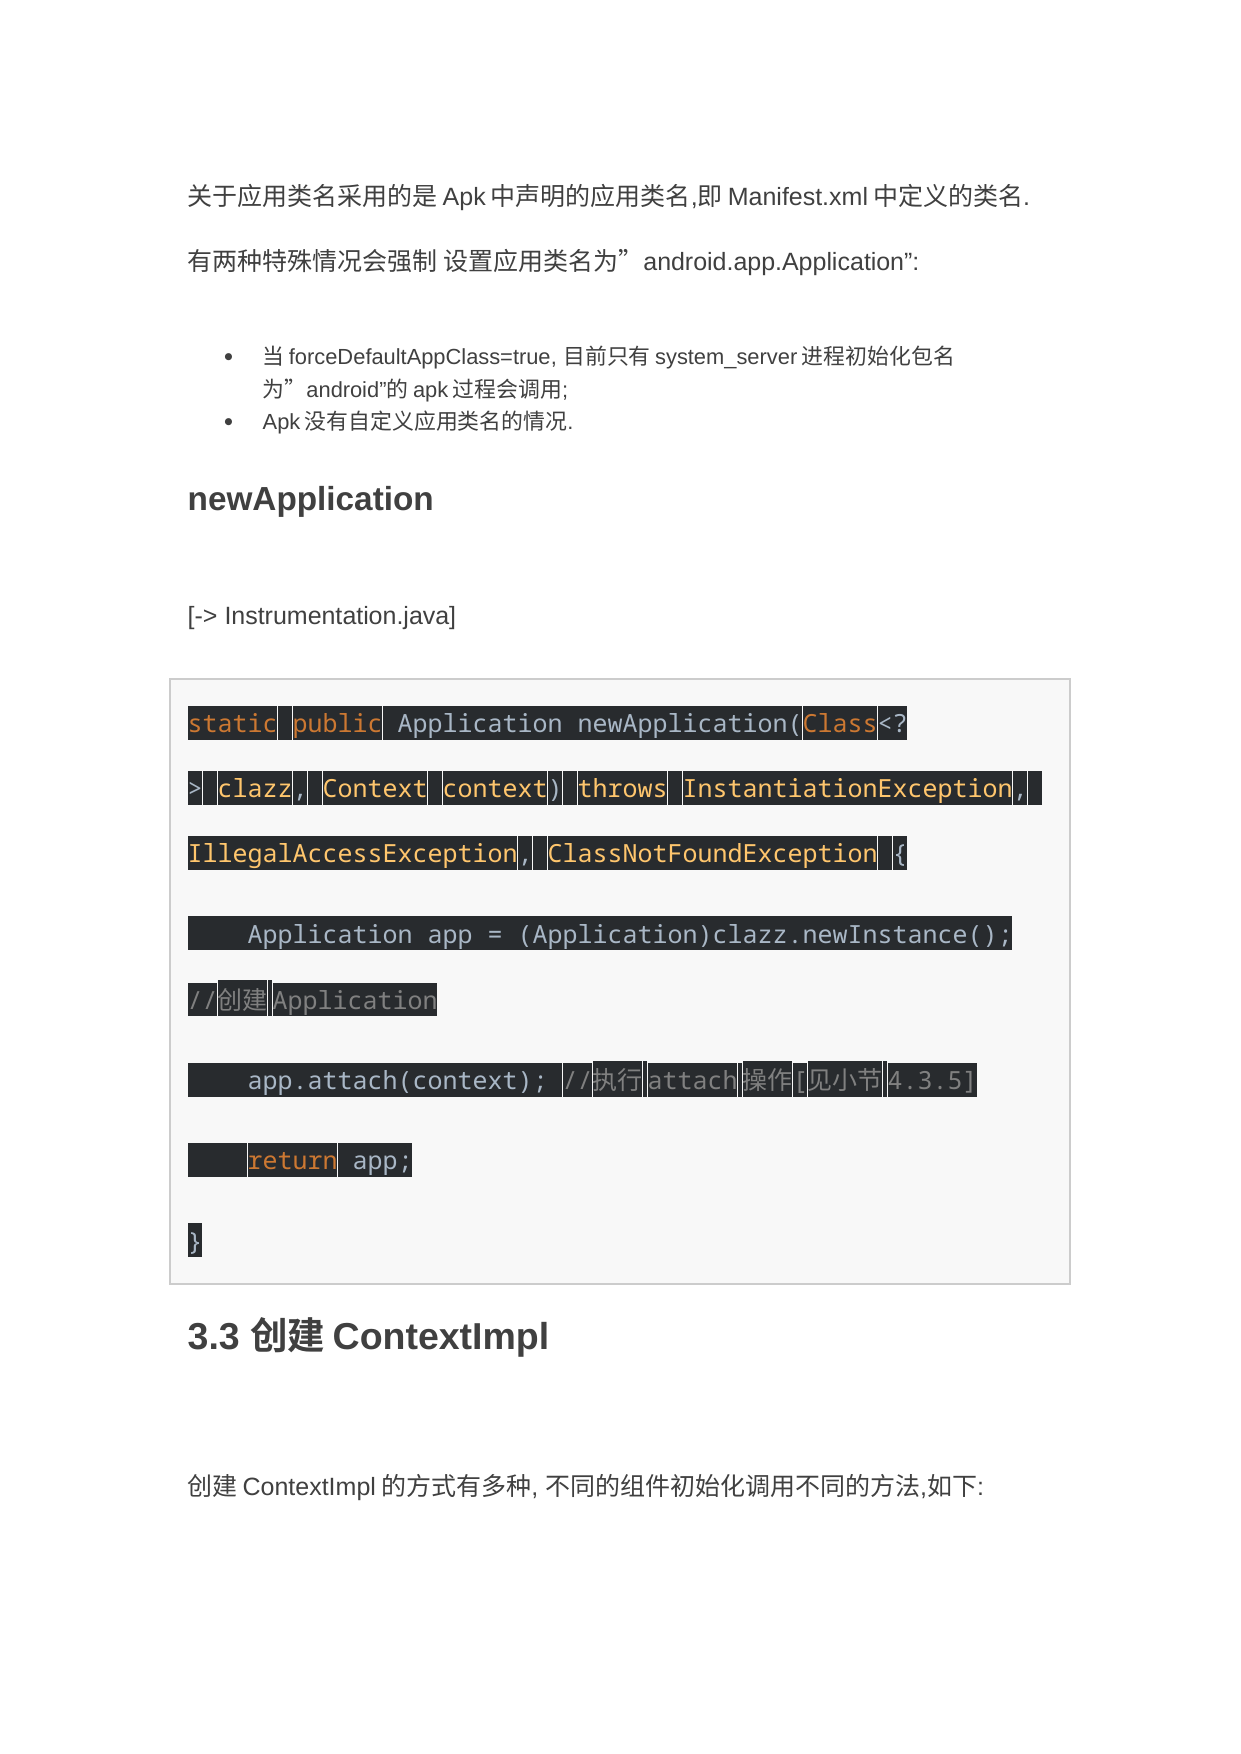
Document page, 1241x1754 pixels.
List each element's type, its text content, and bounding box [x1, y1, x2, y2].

text return app; [171, 1115, 1069, 1192]
text static public Application newApplication(Class<?> clazz, Context context) throws InstantiationException, IllegalAccessException, ClassNotFoundException { [171, 680, 1069, 885]
subtitle newApplication [187, 466, 1053, 531]
text } [171, 1196, 1069, 1283]
text 创建ContextImpl的方式有多种, 不同的组件初始化调用不同的方法,如下: [187, 1452, 1053, 1517]
list Apk没有自定义应用类名的情况. [225, 404, 1053, 436]
text [-> Instrumentation.java] [187, 599, 1053, 631]
list 当forceDefaultAppClass=true, 目前只有system_server进程初始化包名为”android”的apk过程会调用; [225, 339, 1053, 404]
text app.attach(context); //执行attach操作[见小节4.3.5] [171, 1034, 1069, 1111]
text 关于应用类名采用的是Apk中声明的应用类名,即Manifest.xml中定义的类名. 有两种特殊情况会强制 设置应用类名为”android.app.Application”: [187, 162, 1053, 292]
subtitle 3.3 创建ContextImpl [187, 1300, 1053, 1365]
text Application app = (Application)clazz.newInstance(); //创建Application [171, 889, 1069, 1031]
